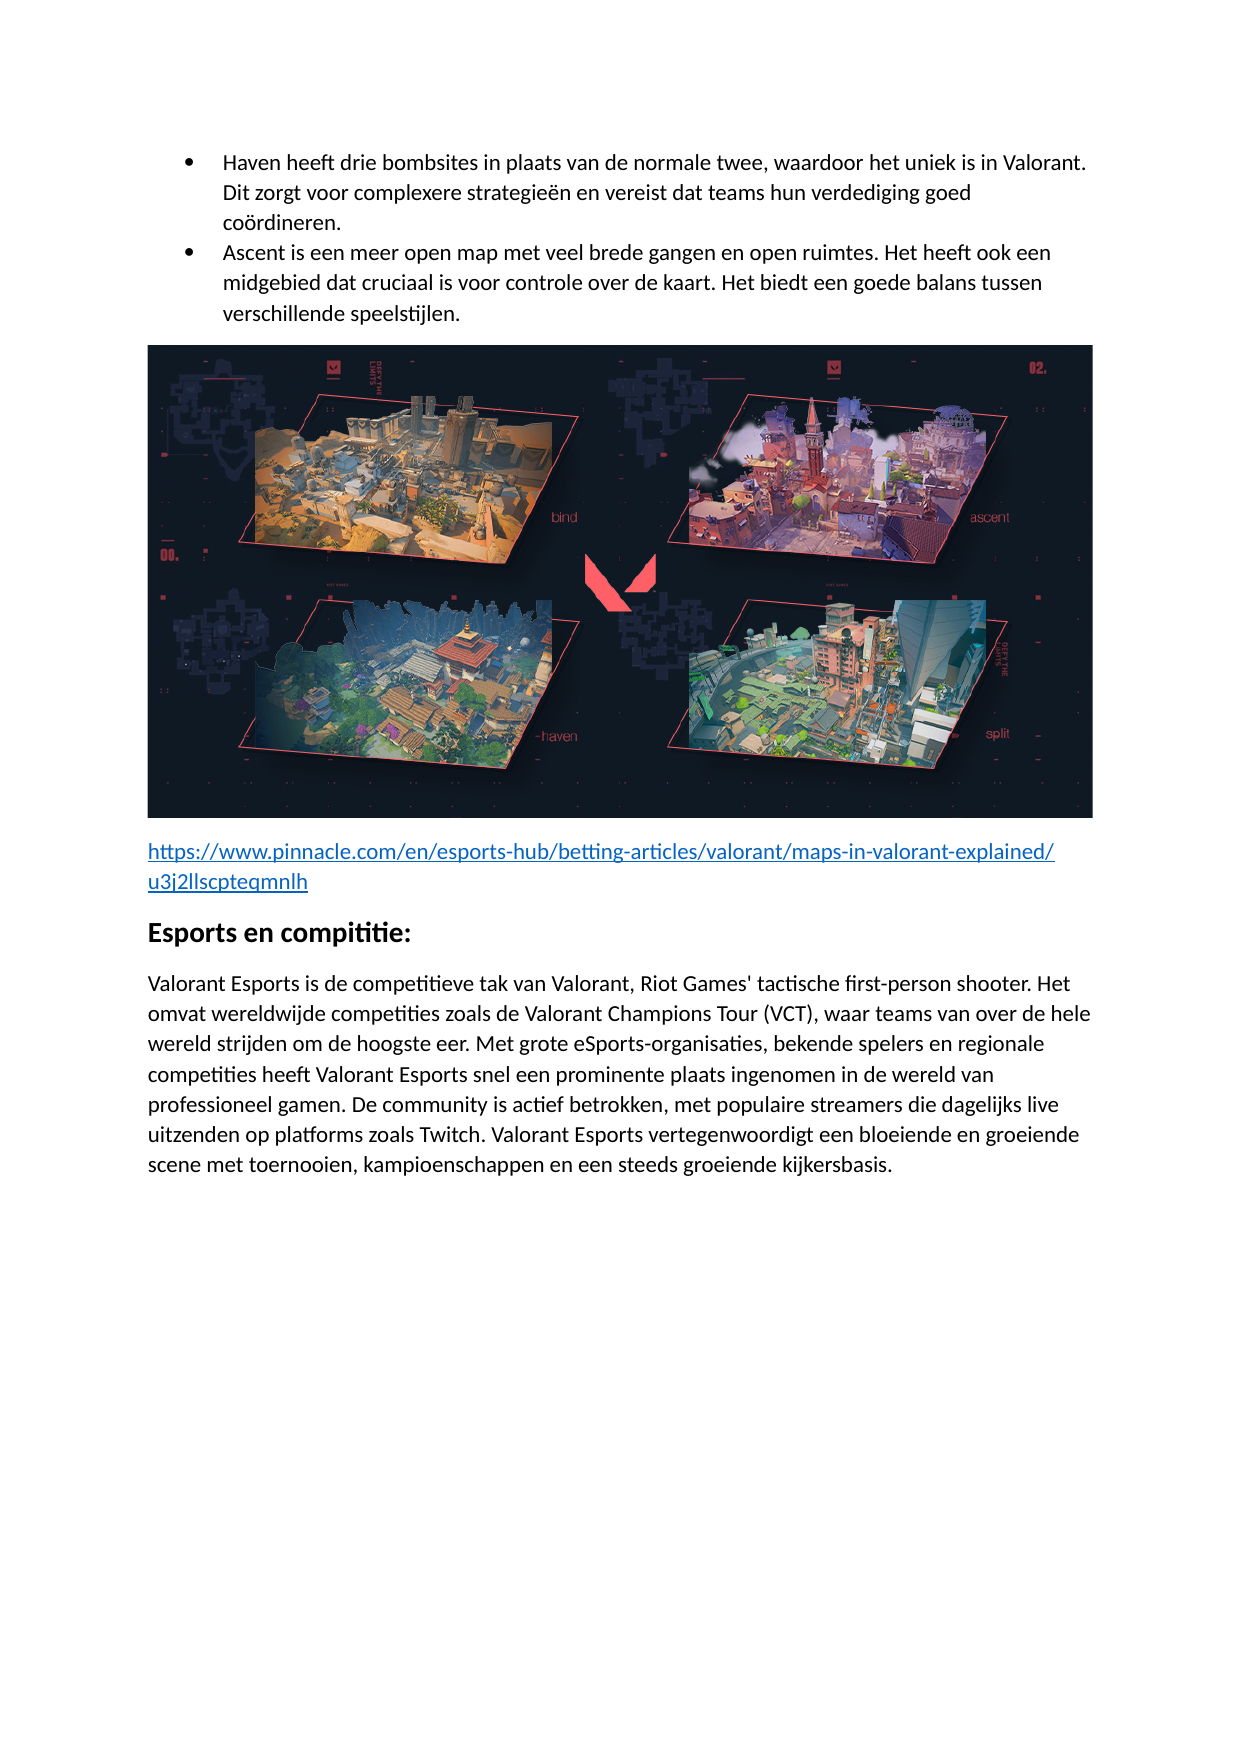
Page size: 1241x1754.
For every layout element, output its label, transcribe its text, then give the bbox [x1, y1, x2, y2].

text Valorant Esports is de competitieve tak van Valorant, Riot Games' tactische first-person shooter. Het omvat wereldwijde competities zoals de Valorant Champions Tour (VCT), waar teams van over de hele wereld strijden om de hoogste eer. Met grote eSports-organisaties, bekende spelers en regionale competities heeft Valorant Esports snel een prominente plaats ingenomen in de wereld van professioneel gamen. De community is actief betrokken, met populaire streamers die dagelijks live uitzenden op platforms zoals Twitch. Valorant Esports vertegenwoordigt een bloeiende en groeiende scene met toernooien, kampioenschappen en een steeds groeiende kijkersbasis. [148, 969, 1093, 1178]
picture [147, 345, 1093, 818]
text https://www.pinnacle.com/en/esports-hub/betting-articles/valorant/maps-in-valorant-explained/u3j2llscpteqmnlh [148, 837, 1093, 895]
list Haven heeft drie bombsites in plaats van de normale twee, waardoor het uniek is in Valorant. Dit zorgt voor complexere strategieën en vereist dat teams hun verdediging goed coördineren. [185, 148, 1093, 236]
text Esports en compititie: [148, 914, 1093, 949]
list Ascent is een meer open map met veel brede gangen en open ruimtes. Het heeft ook een midgebied dat cruciaal is voor controle over de kaart. Het biedt een goede balans tussen verschillende speelstijlen. [185, 238, 1093, 327]
